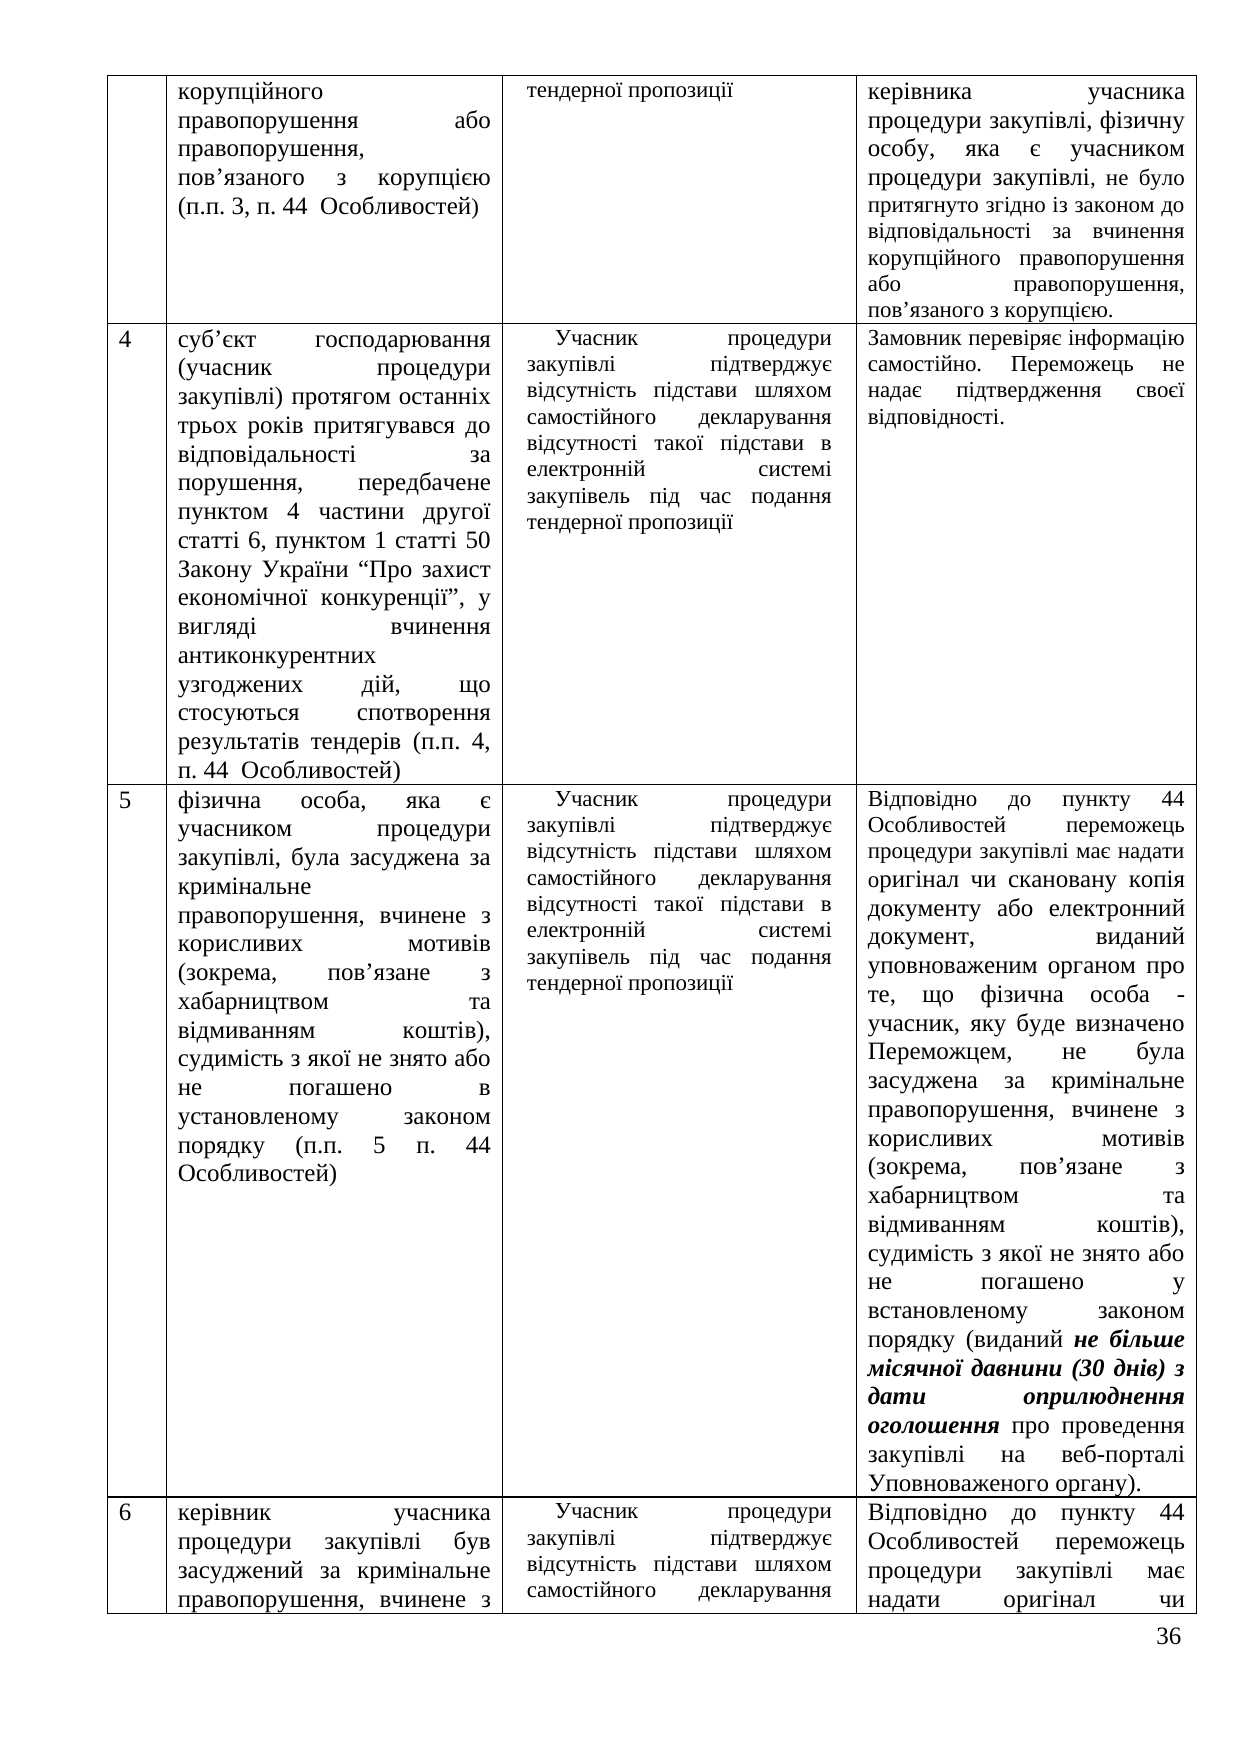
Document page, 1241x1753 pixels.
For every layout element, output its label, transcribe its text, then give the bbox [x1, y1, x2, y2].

table_cell суб’єкт господарювання (учасник процедури закупівлі) протягом останніх трьох років притягувався до відповідальності за порушення, передбачене пунктом 4 частини другої статті 6, пунктом 1 статті 50 Закону України “Про захист економічної конкуренції”, у вигляді вчинення антиконкурентних узгоджених дій, що стосуються спотворення результатів тендерів (п.п. 4, п. 44 Особливостей) [167, 324, 502, 784]
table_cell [503, 1498, 856, 1612]
table_cell 5 [108, 785, 166, 1496]
table_cell 4 [108, 324, 166, 784]
table_cell 3 [108, 76, 166, 323]
table_cell Відповідно до пункту 44 Особливостей переможець процедури закупівлі має надати оригінал чи скановану копія документу або електронний документ, виданий уповноваженим органом про те, що фізична особа - учасник, яку буде визначено Переможцем, не була засуджена за кримінальне правопорушення, вчинене з корисливих мотивів (зокрема, пов’язане з хабарництвом та відмиванням коштів), судимість з якої не знято або не погашено у встановленому законом порядку (виданий не більше місячної давнини (30 днів) з дати оприлюднення оголошення про проведення закупівлі на веб-порталі Уповноваженого органу). [857, 785, 1196, 1496]
table_cell Замовник перевіряє інформацію самостійно. Переможець не надає підтвердження своєї відповідності. [857, 324, 1196, 784]
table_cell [167, 1498, 502, 1612]
table_cell 6 [108, 1498, 166, 1612]
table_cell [503, 76, 856, 323]
table_cell фізична особа, яка є учасником процедури закупівлі, була засуджена за кримінальне правопорушення, вчинене з корисливих мотивів (зокрема, пов’язане з хабарництвом та відмиванням коштів), судимість з якої не знято або не погашено в установленому законом порядку (п.п. 5 п. 44 Особливостей) [167, 785, 502, 1496]
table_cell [857, 1498, 1196, 1612]
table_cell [167, 76, 502, 323]
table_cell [857, 76, 1196, 323]
